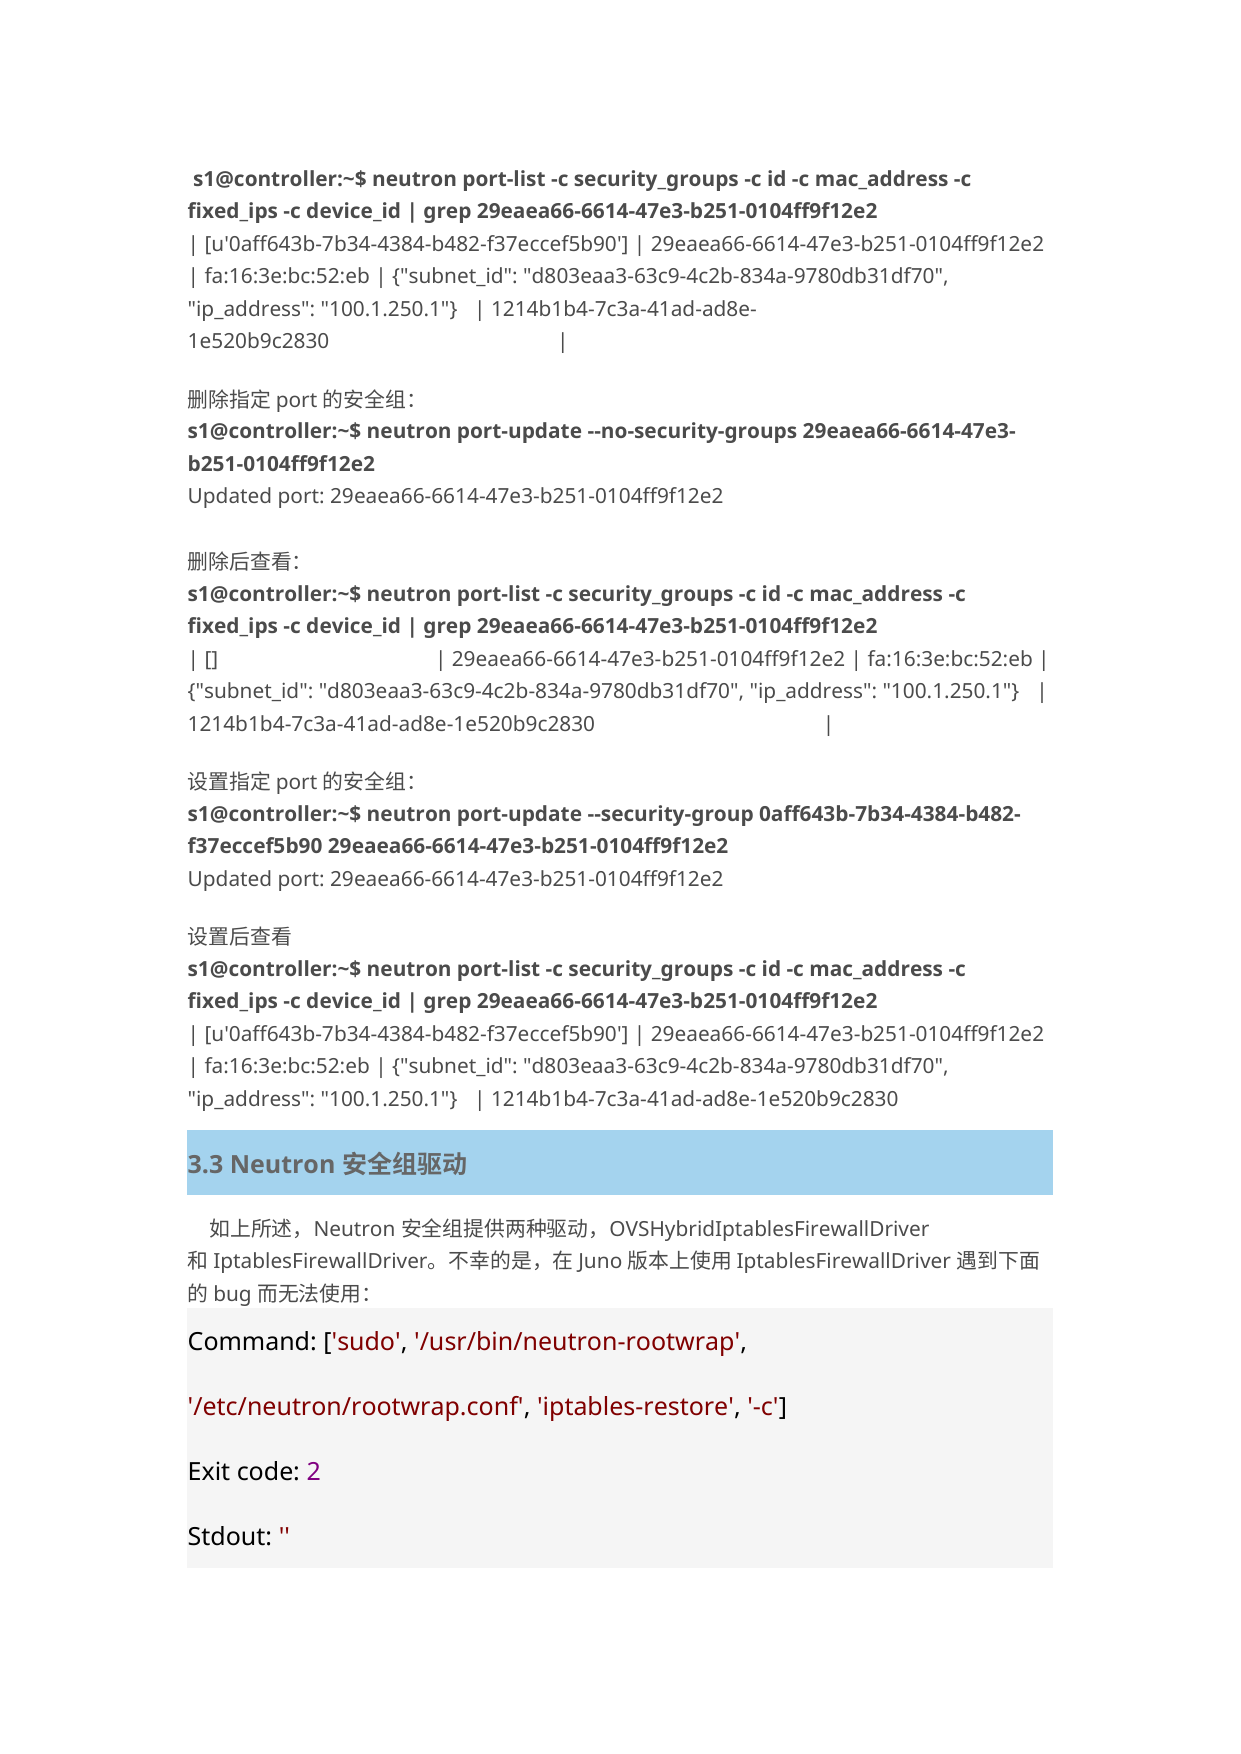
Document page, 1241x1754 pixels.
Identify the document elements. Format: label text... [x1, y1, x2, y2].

text s1@controller:~$ neutron port-list -c security_groups -c id -c mac_address -c fixed_ips -c device_id | grep 29eaea66-6614-47e3-b251-0104ff9f12e2 [187, 162, 1053, 227]
text Exit code: 2 [187, 1438, 1053, 1503]
text 删除后查看： [187, 544, 1053, 577]
text | [u'0aff643b-7b34-4384-b482-f37eccef5b90'] | 29eaea66-6614-47e3-b251-0104ff9f12e2 | fa:16:3e:bc:52:eb | {"subnet_id": "d803eaa3-63c9-4c2b-834a-9780db31df70", "ip_address": "100.1.250.1"} | 1214b1b4-7c3a-41ad-ad8e-1e520b9c2830 | [187, 227, 1053, 357]
text 设置指定 port 的安全组： [187, 764, 1053, 797]
text 设置后查看 [187, 919, 1053, 952]
text s1@controller:~$ neutron port-list -c security_groups -c id -c mac_address -c fixed_ips -c device_id | grep 29eaea66-6614-47e3-b251-0104ff9f12e2 | [] | 29eaea66-6614-47e3-b251-0104ff9f12e2 | fa:16:3e:bc:52:eb | {"subnet_id": "d803eaa3-63c9-4c2b-834a-9780db31df70", "ip_address": "100.1.250.1"} | 1214b1b4-7c3a-41ad-ad8e-1e520b9c2830 | [187, 577, 1053, 739]
text 删除指定 port 的安全组： [187, 382, 1053, 414]
text s1@controller:~$ neutron port-update --no-security-groups 29eaea66-6614-47e3-b251-0104ff9f12e2 Updated port: 29eaea66-6614-47e3-b251-0104ff9f12e2 [187, 414, 1053, 512]
text 3.3 Neutron 安全组驱动 [187, 1130, 1053, 1195]
text Command: ['sudo', '/usr/bin/neutron-rootwrap', '/etc/neutron/rootwrap.conf', 'iptables-restore', '-c'] [187, 1308, 1053, 1438]
text 如上所述，Neutron 安全组提供两种驱动，OVSHybridIptablesFirewallDriver 和 IptablesFirewallDriver。不幸的是，在 Juno 版本上使用 IptablesFirewallDriver 遇到下面的 bug 而无法使用： [187, 1211, 1053, 1308]
text Stdout: '' [187, 1503, 1053, 1568]
text Updated port: 29eaea66-6614-47e3-b251-0104ff9f12e2 [187, 862, 1053, 894]
text s1@controller:~$ neutron port-list -c security_groups -c id -c mac_address -c fixed_ips -c device_id | grep 29eaea66-6614-47e3-b251-0104ff9f12e2 | [u'0aff643b-7b34-4384-b482-f37eccef5b90'] | 29eaea66-6614-47e3-b251-0104ff9f12e2 | fa:16:3e:bc:52:eb | {"subnet_id": "d803eaa3-63c9-4c2b-834a-9780db31df70", "ip_address": "100.1.250.1"} | 1214b1b4-7c3a-41ad-ad8e-1e520b9c2830 [187, 952, 1053, 1114]
text s1@controller:~$ neutron port-update --security-group 0aff643b-7b34-4384-b482-f37eccef5b90 29eaea66-6614-47e3-b251-0104ff9f12e2 [187, 797, 1053, 862]
